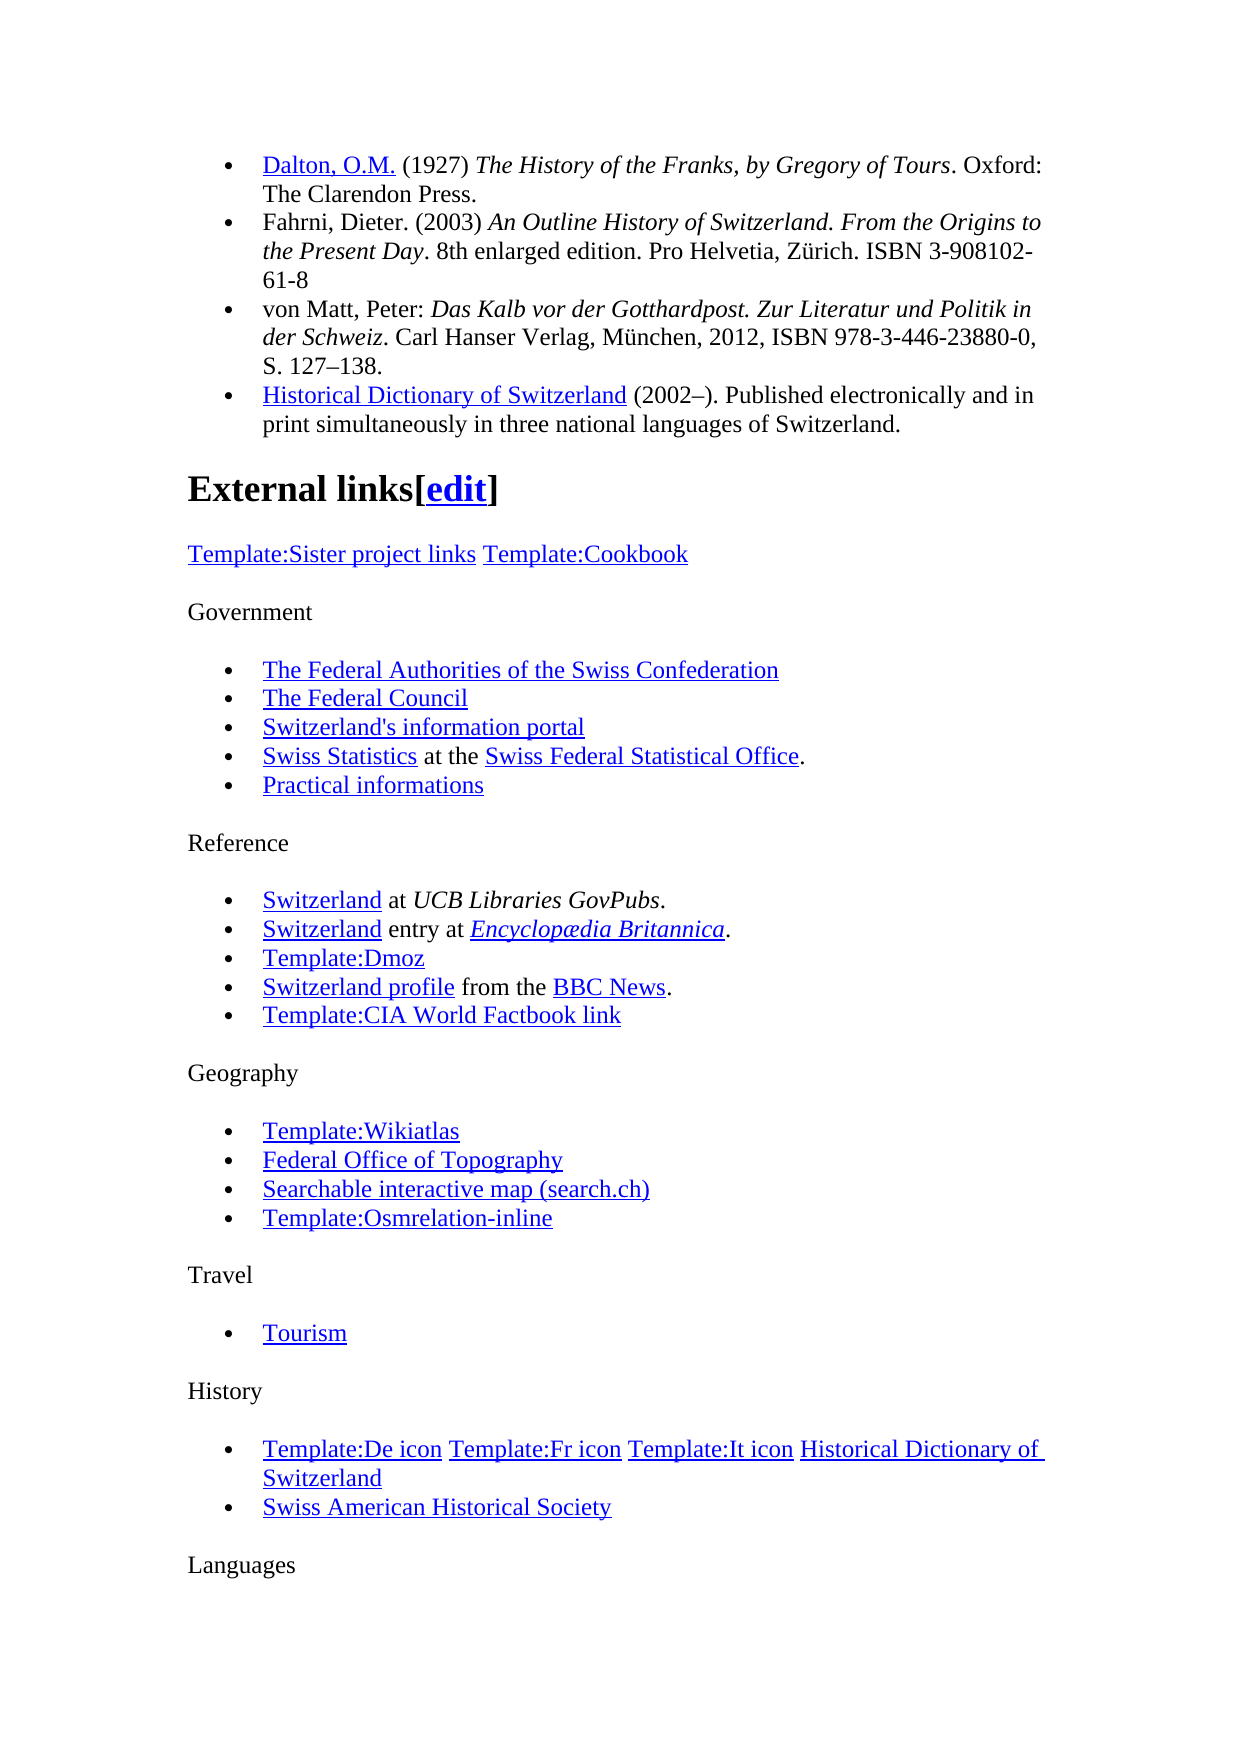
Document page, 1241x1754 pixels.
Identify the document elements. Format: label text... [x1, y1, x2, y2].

list Template:Dmoz [225, 943, 1053, 972]
list Fahrni, Dieter. (2003) An Outline History of Switzerland. From the Origins to the Present Day. 8th enlarged edition. Pro Helvetia, Zürich. ISBN 3-908102-61-8 [225, 207, 1053, 294]
list von Matt, Peter: Das Kalb vor der Gotthardpost. Zur Literatur und Politik in der Schweiz. Carl Hanser Verlag, München, 2012, ISBN 978-3-446-23880-0, S. 127–138. [225, 294, 1053, 380]
text Reference [187, 828, 1053, 856]
list Swiss American Historical Society [225, 1492, 1053, 1521]
list Federal Office of Topography [225, 1145, 1053, 1174]
text Languages [187, 1550, 1053, 1578]
list Practical informations [225, 770, 1053, 798]
list Switzerland's information portal [225, 712, 1053, 741]
text Template:Sister project links Template:Cookbook [187, 539, 1053, 568]
list Switzerland at UCB Libraries GovPubs. [225, 886, 1053, 914]
list Template:CIA World Factbook link [225, 1001, 1053, 1029]
list The Federal Council [225, 683, 1053, 712]
list Template:Wikiatlas [225, 1116, 1053, 1145]
list Historical Dictionary of Switzerland (2002–). Published electronically and in print simultaneously in three national languages of Switzerland. [225, 380, 1053, 437]
list Tourism [225, 1318, 1053, 1347]
list Searchable interactive map (search.ch) [225, 1174, 1053, 1203]
list Switzerland entry at Encyclopædia Britannica. [225, 914, 1053, 943]
list Template:Osmrelation-inline [225, 1203, 1053, 1231]
subtitle External links[edit] [187, 467, 1053, 510]
list The Federal Authorities of the Swiss Confederation [225, 655, 1053, 683]
text Travel [187, 1261, 1053, 1289]
text Geography [187, 1058, 1053, 1087]
list Template:De icon Template:Fr icon Template:It icon Historical Dictionary of Switzerland [225, 1434, 1053, 1492]
text History [187, 1376, 1053, 1405]
text Government [187, 597, 1053, 626]
list Swiss Statistics at the Swiss Federal Statistical Office. [225, 741, 1053, 770]
list Dalton, O.M. (1927) The History of the Franks, by Gregory of Tours. Oxford: The Clarendon Press. [225, 150, 1053, 207]
list Switzerland profile from the BBC News. [225, 972, 1053, 1001]
